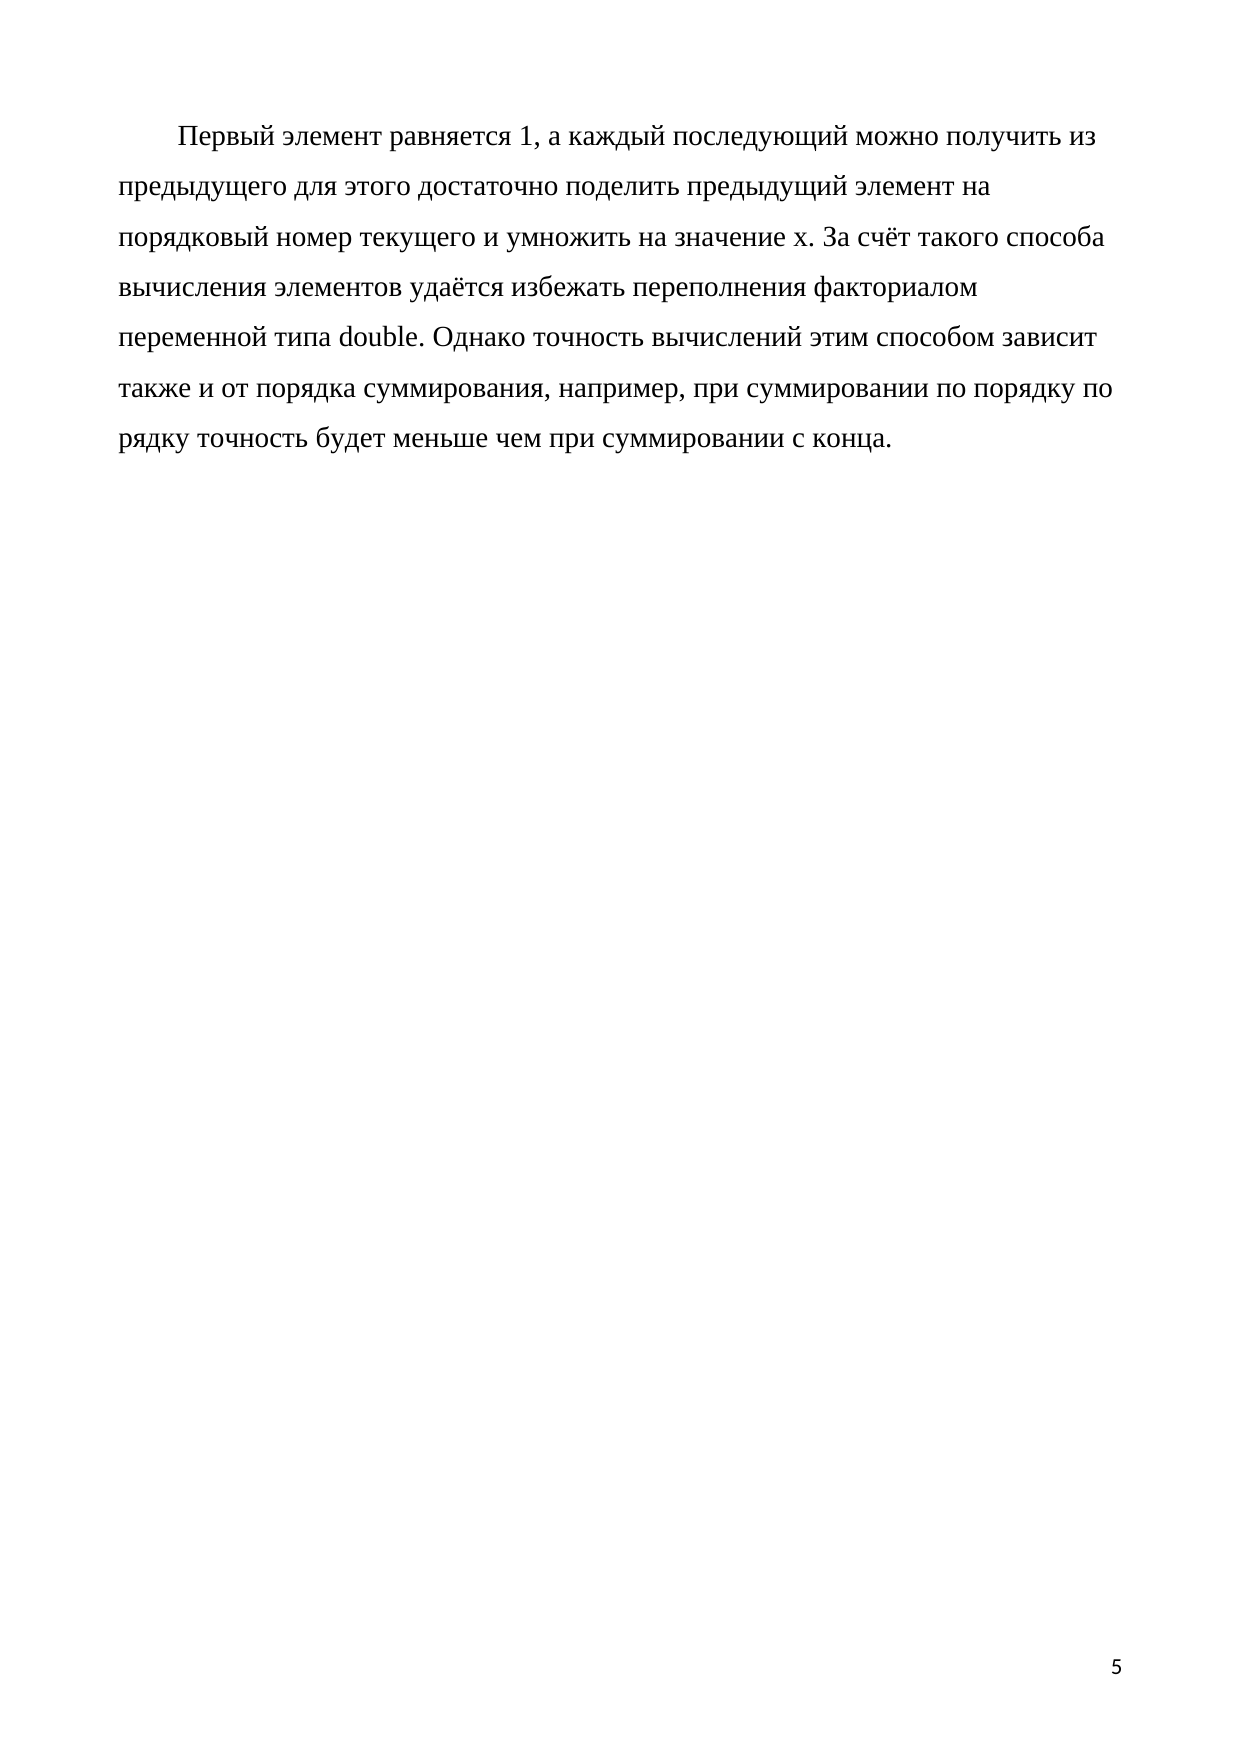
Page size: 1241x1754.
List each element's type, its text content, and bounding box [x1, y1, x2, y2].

text Первый элемент равняется 1, а каждый последующий можно получить из предыдущего для этого достаточно поделить предыдущий элемент на порядковый номер текущего и умножить на значение х. За счёт такого способа вычисления элементов удаётся избежать переполнения факториалом переменной типа double. Однако точность вычислений этим способом зависит также и от порядка суммирования, например, при суммировании по порядку по рядку точность будет меньше чем при суммировании с конца. [118, 118, 1122, 453]
